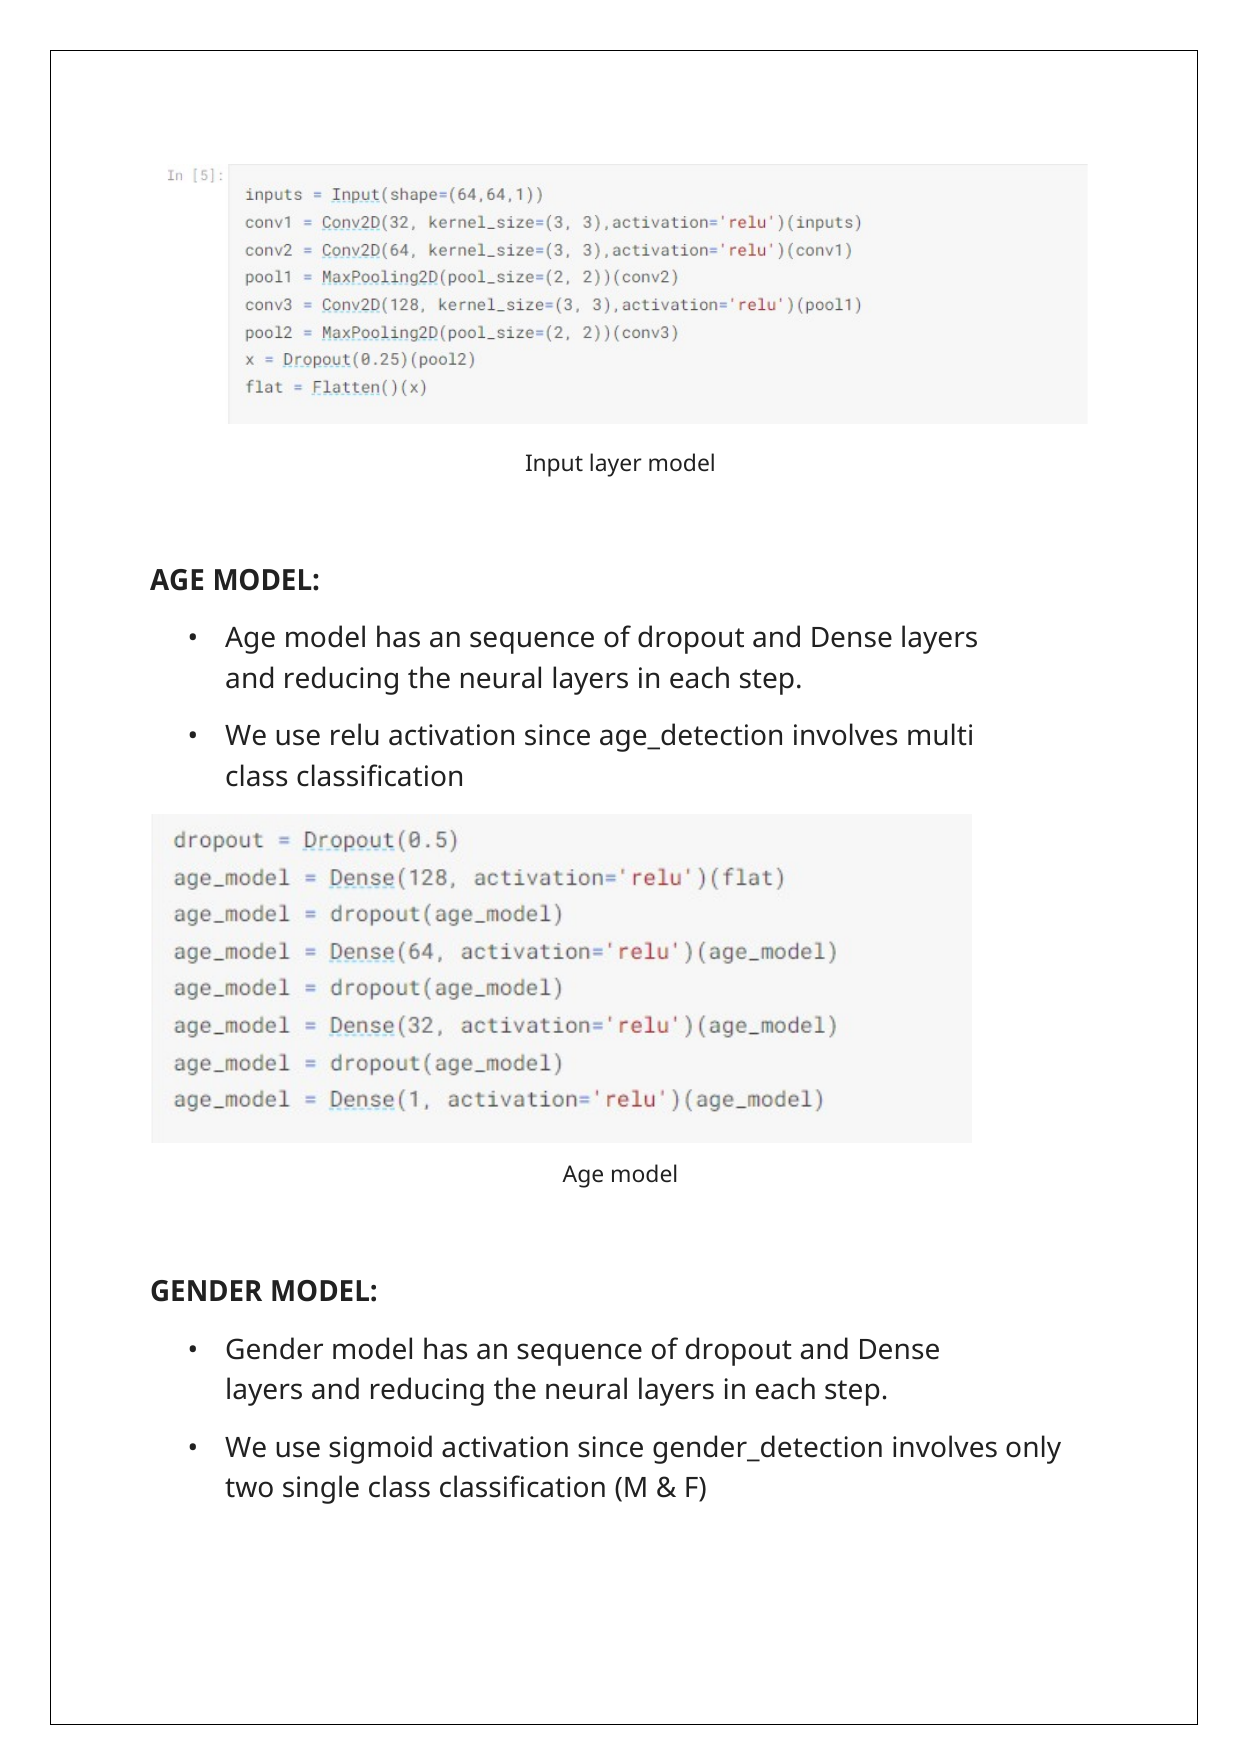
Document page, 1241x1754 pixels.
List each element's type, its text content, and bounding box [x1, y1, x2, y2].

subtitle AGE MODEL: [150, 559, 1197, 599]
text Input layer model [159, 447, 1081, 478]
list We use sigmoid activation since gender_detection involves only two single class classification (M & F) [187, 1427, 1068, 1506]
subtitle GENDER MODEL: [150, 1270, 1197, 1310]
list Gender model has an sequence of dropout and Dense layers and reducing the neural layers in each step. [187, 1329, 1022, 1408]
picture [151, 814, 972, 1143]
list Age model has an sequence of dropout and Dense layers and reducing the neural layers in each step. [187, 618, 978, 697]
picture [167, 164, 1088, 424]
list We use relu activation since age_detection involves multi class classification [187, 716, 997, 795]
